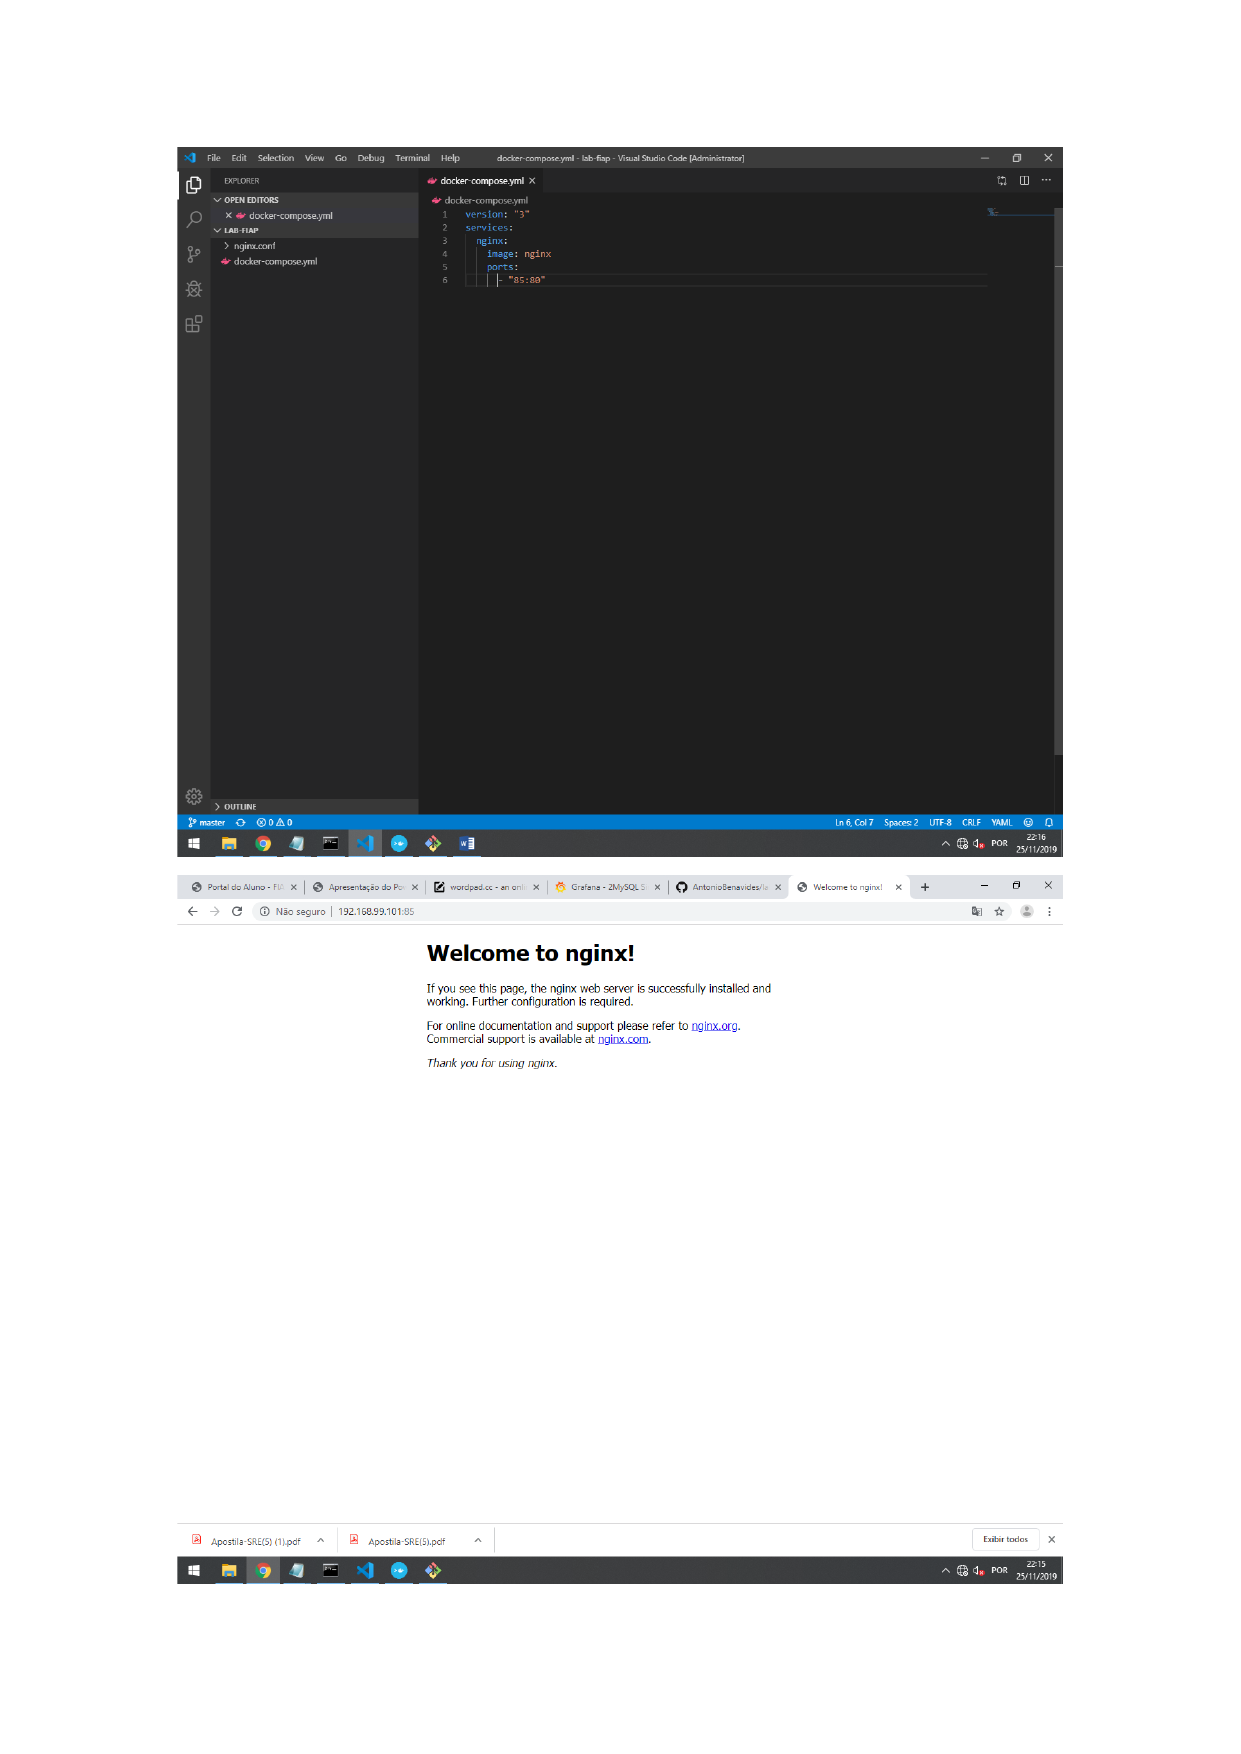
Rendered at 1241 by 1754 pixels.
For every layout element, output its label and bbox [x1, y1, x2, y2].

picture [177, 875, 1063, 1584]
picture [177, 147, 1063, 857]
